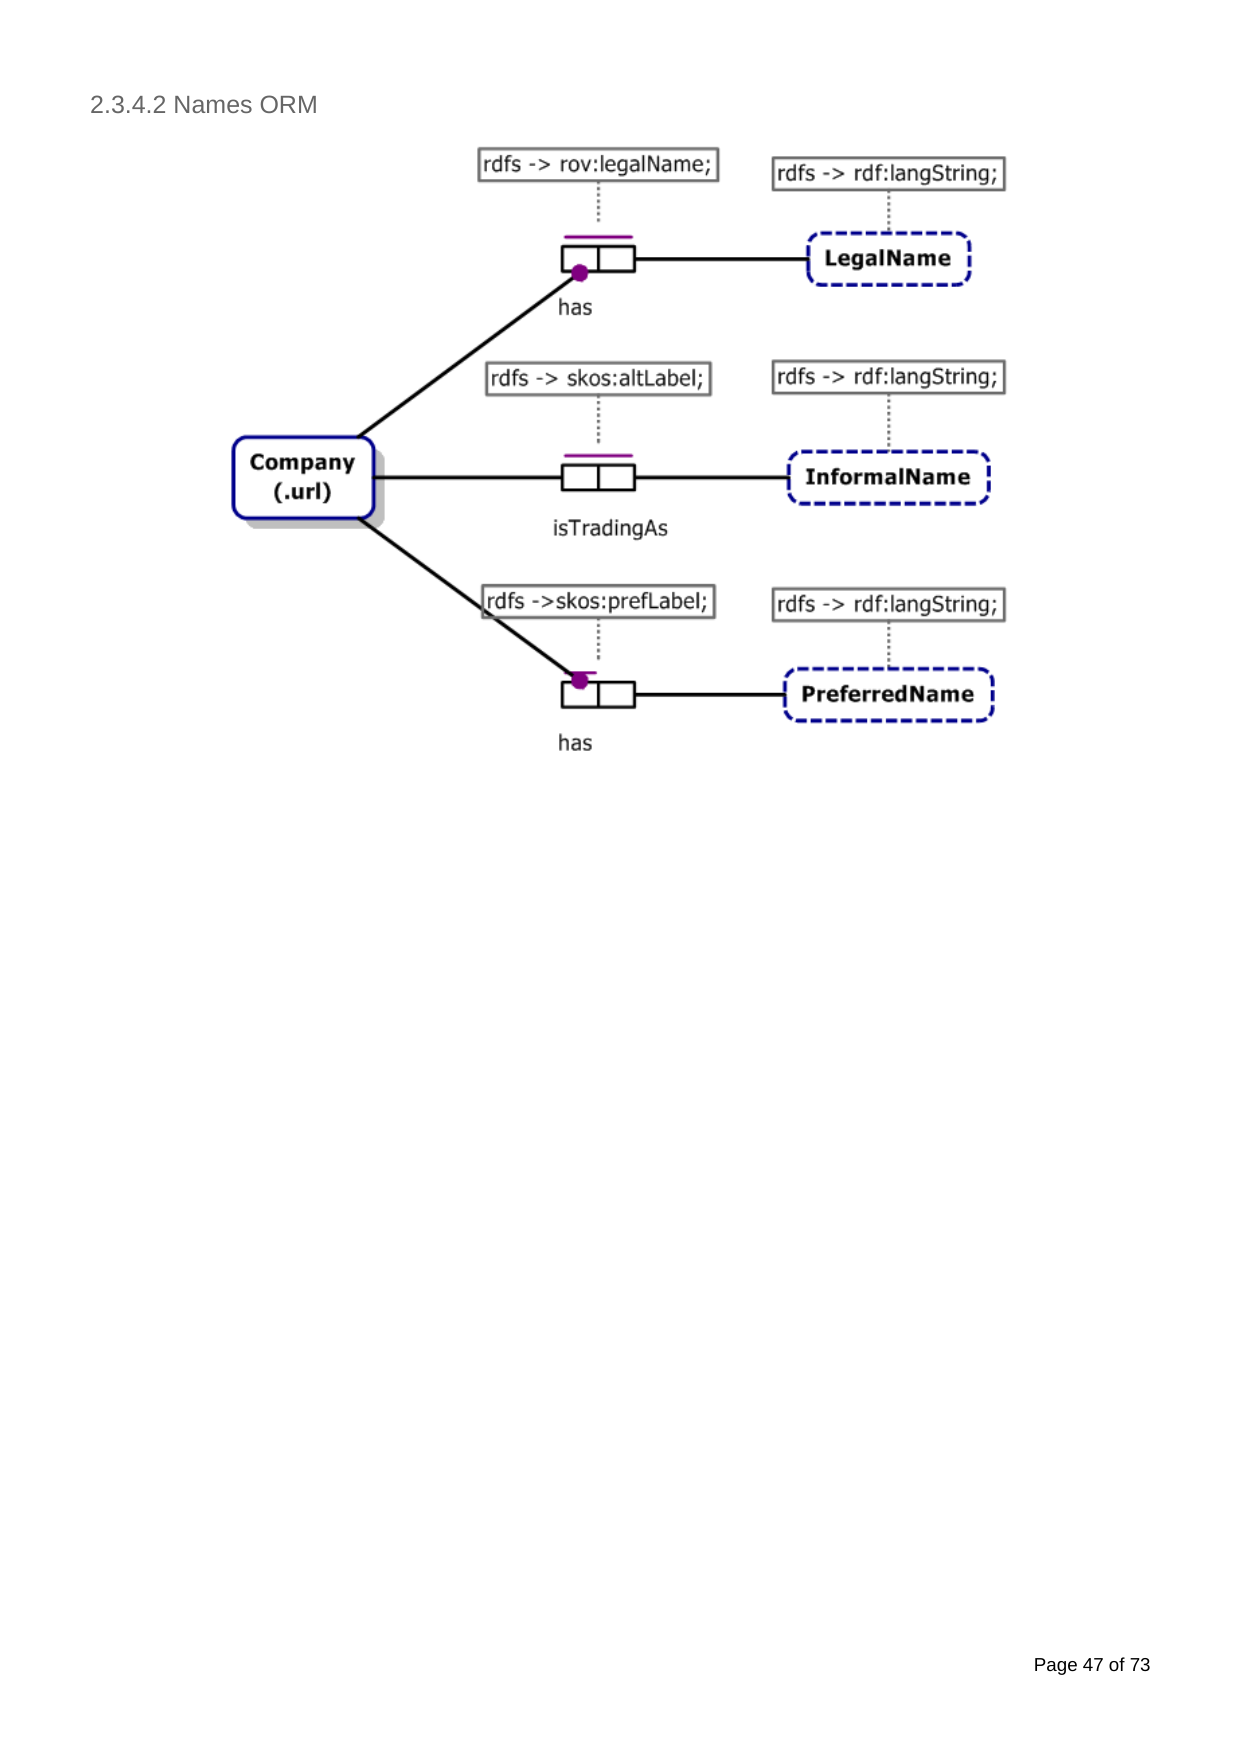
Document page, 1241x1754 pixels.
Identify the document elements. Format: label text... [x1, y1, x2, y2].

picture [202, 131, 1038, 771]
subtitle 2.3.4.2 Names ORM [90, 90, 1150, 119]
